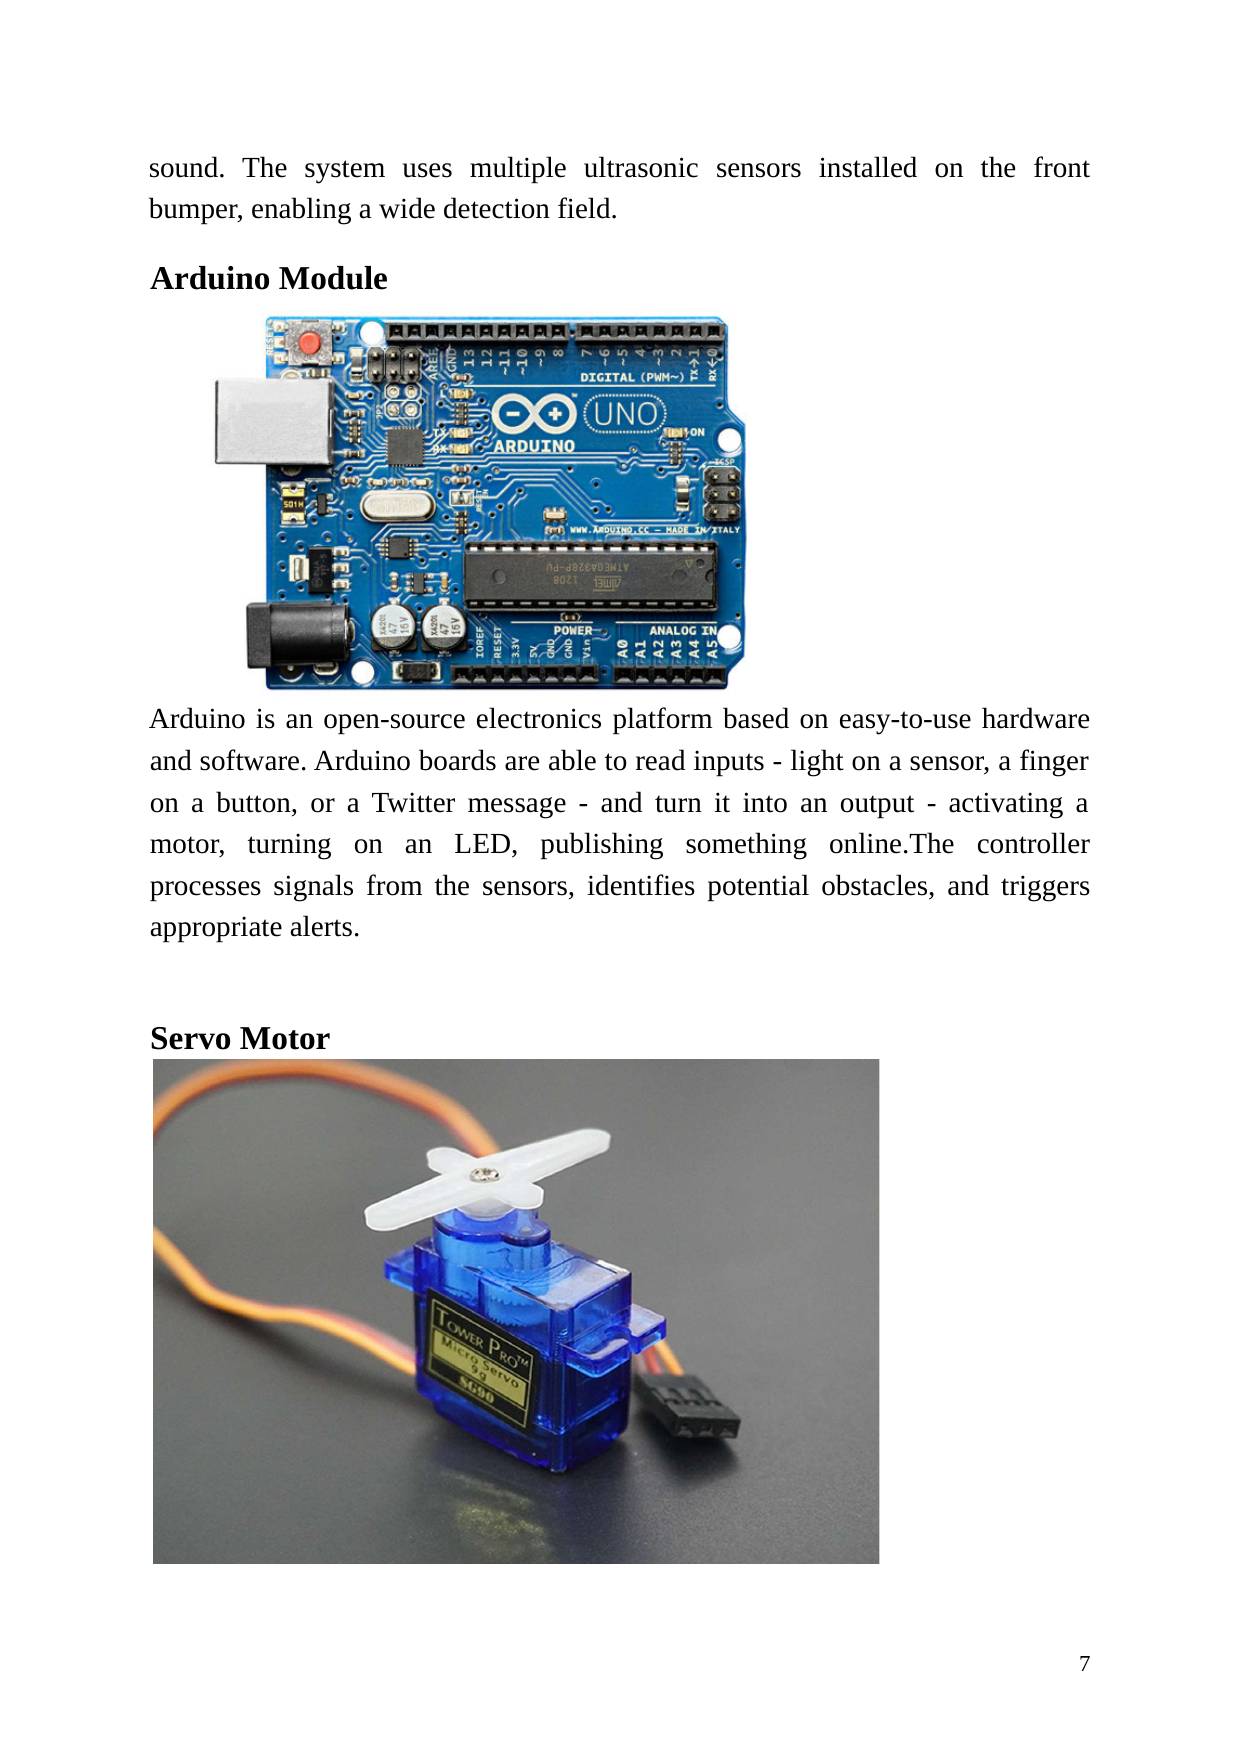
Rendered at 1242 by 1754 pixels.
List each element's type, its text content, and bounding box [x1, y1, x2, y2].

text Arduino Module [150, 259, 1090, 297]
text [148, 150, 1091, 225]
picture [153, 1059, 880, 1564]
text Servo Motor [150, 1018, 1090, 1056]
picture [201, 309, 778, 699]
text Arduino is an open-source electronics platform based on easy-to-use hardware and software. Arduino boards are able to read inputs - light on a sensor, a finger on a button, or a Twitter message - and turn it into an output - activating a motor, turning on an LED, publishing something online.The controller processes signals from the sensors, identifies potential obstacles, and triggers appropriate alerts. [148, 702, 1091, 943]
